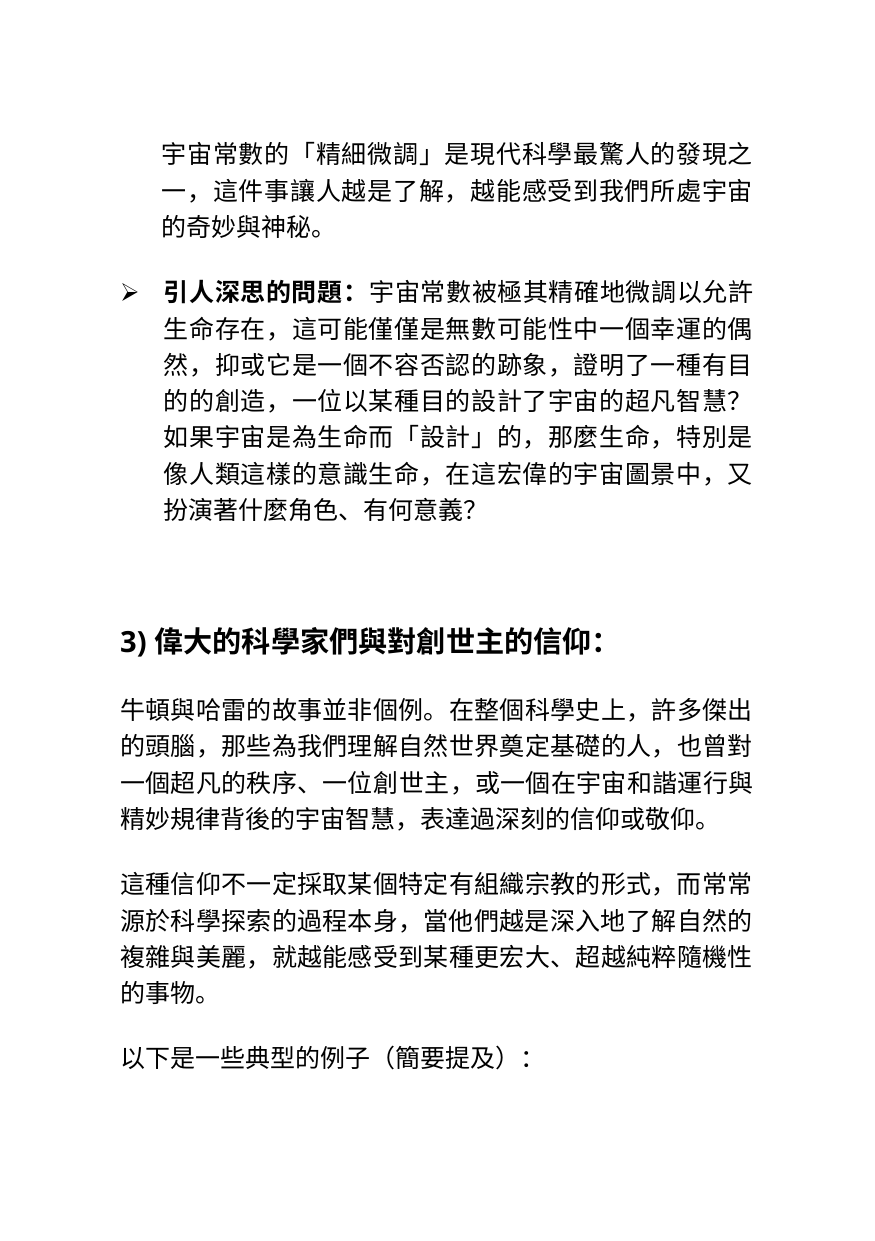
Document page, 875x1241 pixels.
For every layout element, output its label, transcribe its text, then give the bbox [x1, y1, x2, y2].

text 以下是一些典型的例子（簡要提及）： [120, 1039, 754, 1075]
text 這種信仰不一定採取某個特定有組織宗教的形式，而常常源於科學探索的過程本身，當他們越是深入地了解自然的複雜與美麗，就越能感受到某種更宏大、超越純粹隨機性的事物。 [120, 865, 754, 1010]
text 牛頓與哈雷的故事並非個例。在整個科學史上，許多傑出的頭腦，那些為我們理解自然世界奠定基礎的人，也曾對一個超凡的秩序、一位創世主，或一個在宇宙和諧運行與精妙規律背後的宇宙智慧，表達過深刻的信仰或敬仰。 [120, 691, 754, 836]
list 引人深思的問題：宇宙常數被極其精確地微調以允許生命存在，這可能僅僅是無數可能性中一個幸運的偶然，抑或它是一個不容否認的跡象，證明了一種有目的的創造，一位以某種目的設計了宇宙的超凡智慧？如果宇宙是為生命而「設計」的，那麼生命，特別是像人類這樣的意識生命，在這宏偉的宇宙圖景中，又扮演著什麼角色、有何意義？ [120, 273, 754, 527]
text 宇宙常數的「精細微調」是現代科學最驚人的發現之一，這件事讓人越是了解，越能感受到我們所處宇宙的奇妙與神秘。 [162, 135, 754, 244]
text 3) 偉大的科學家們與對創世主的信仰： [120, 619, 754, 661]
